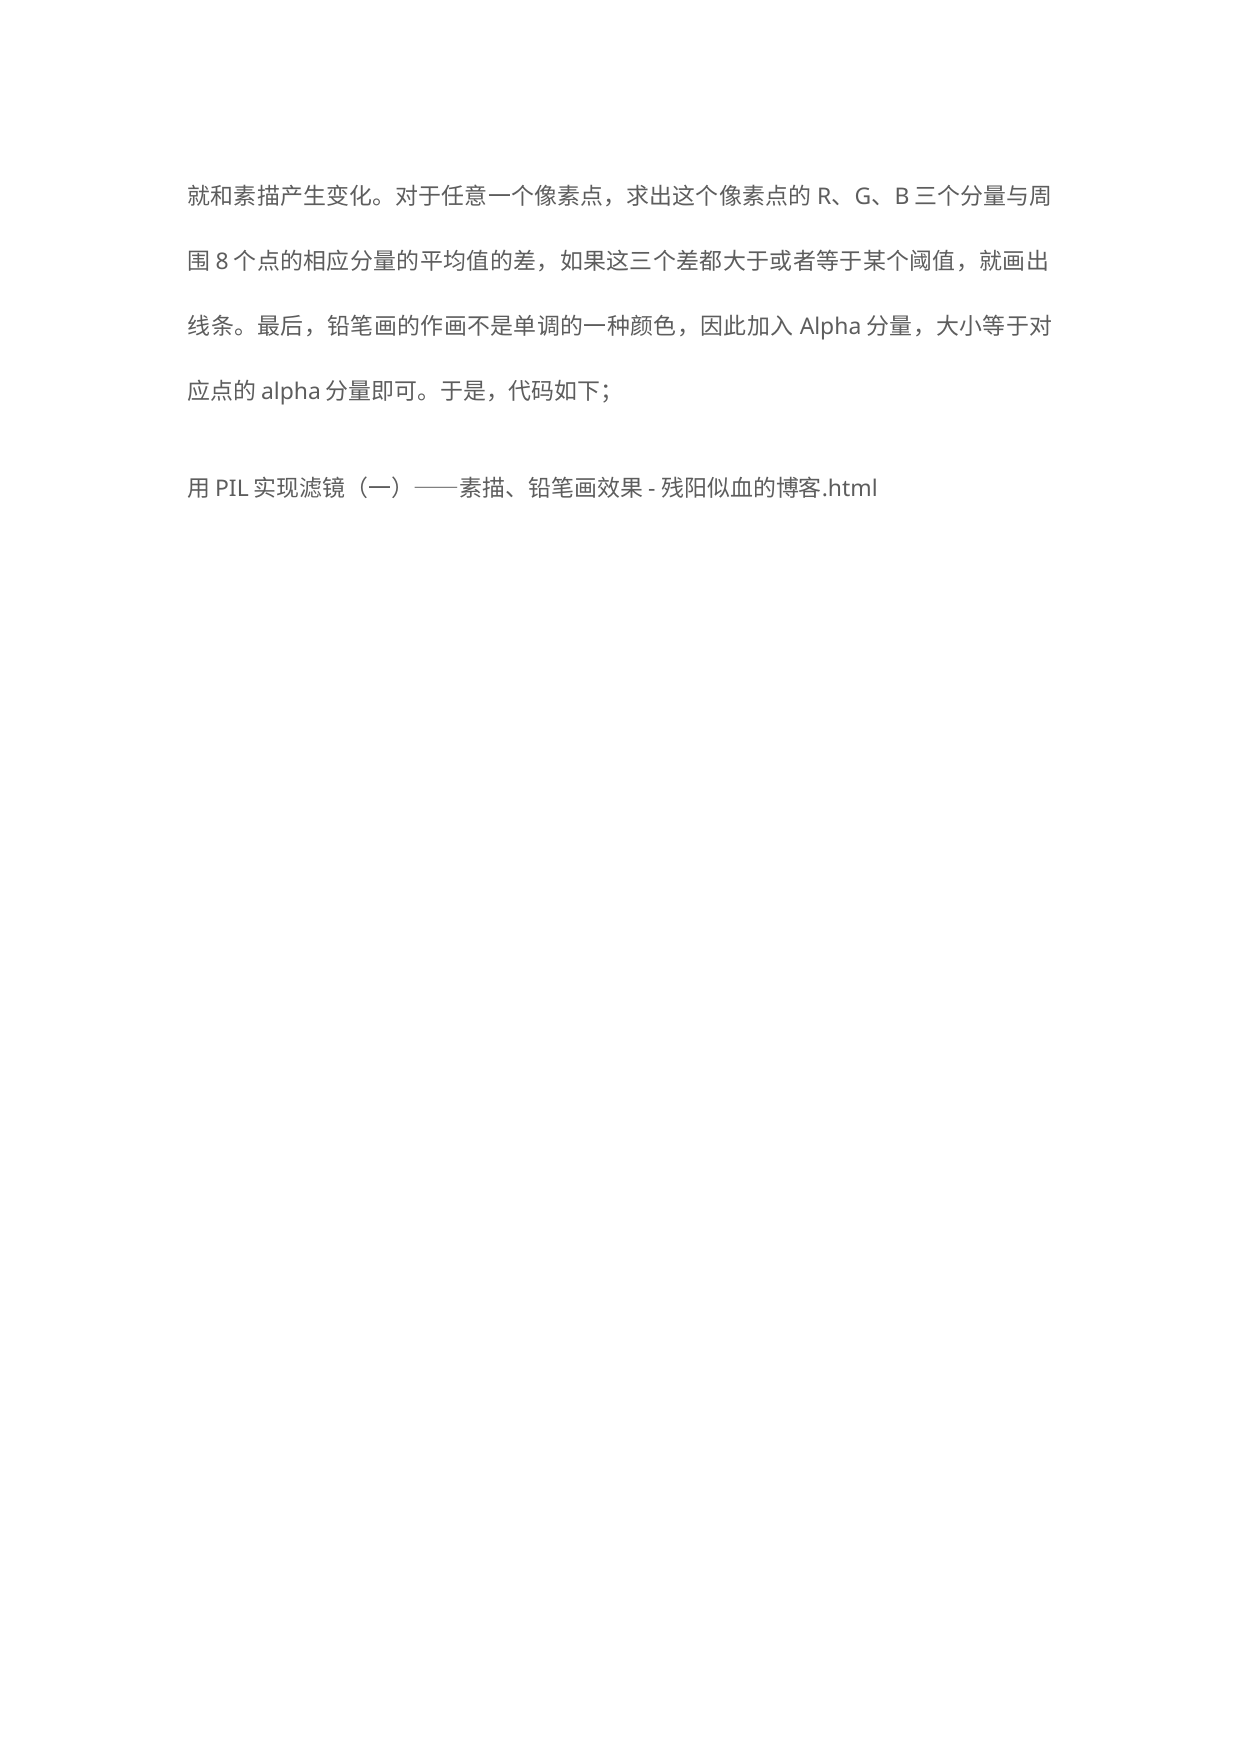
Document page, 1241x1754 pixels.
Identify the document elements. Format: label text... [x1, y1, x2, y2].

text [187, 162, 1053, 422]
text 用PIL实现滤镜（一）——素描、铅笔画效果 - 残阳似血的博客.html [187, 454, 1053, 519]
